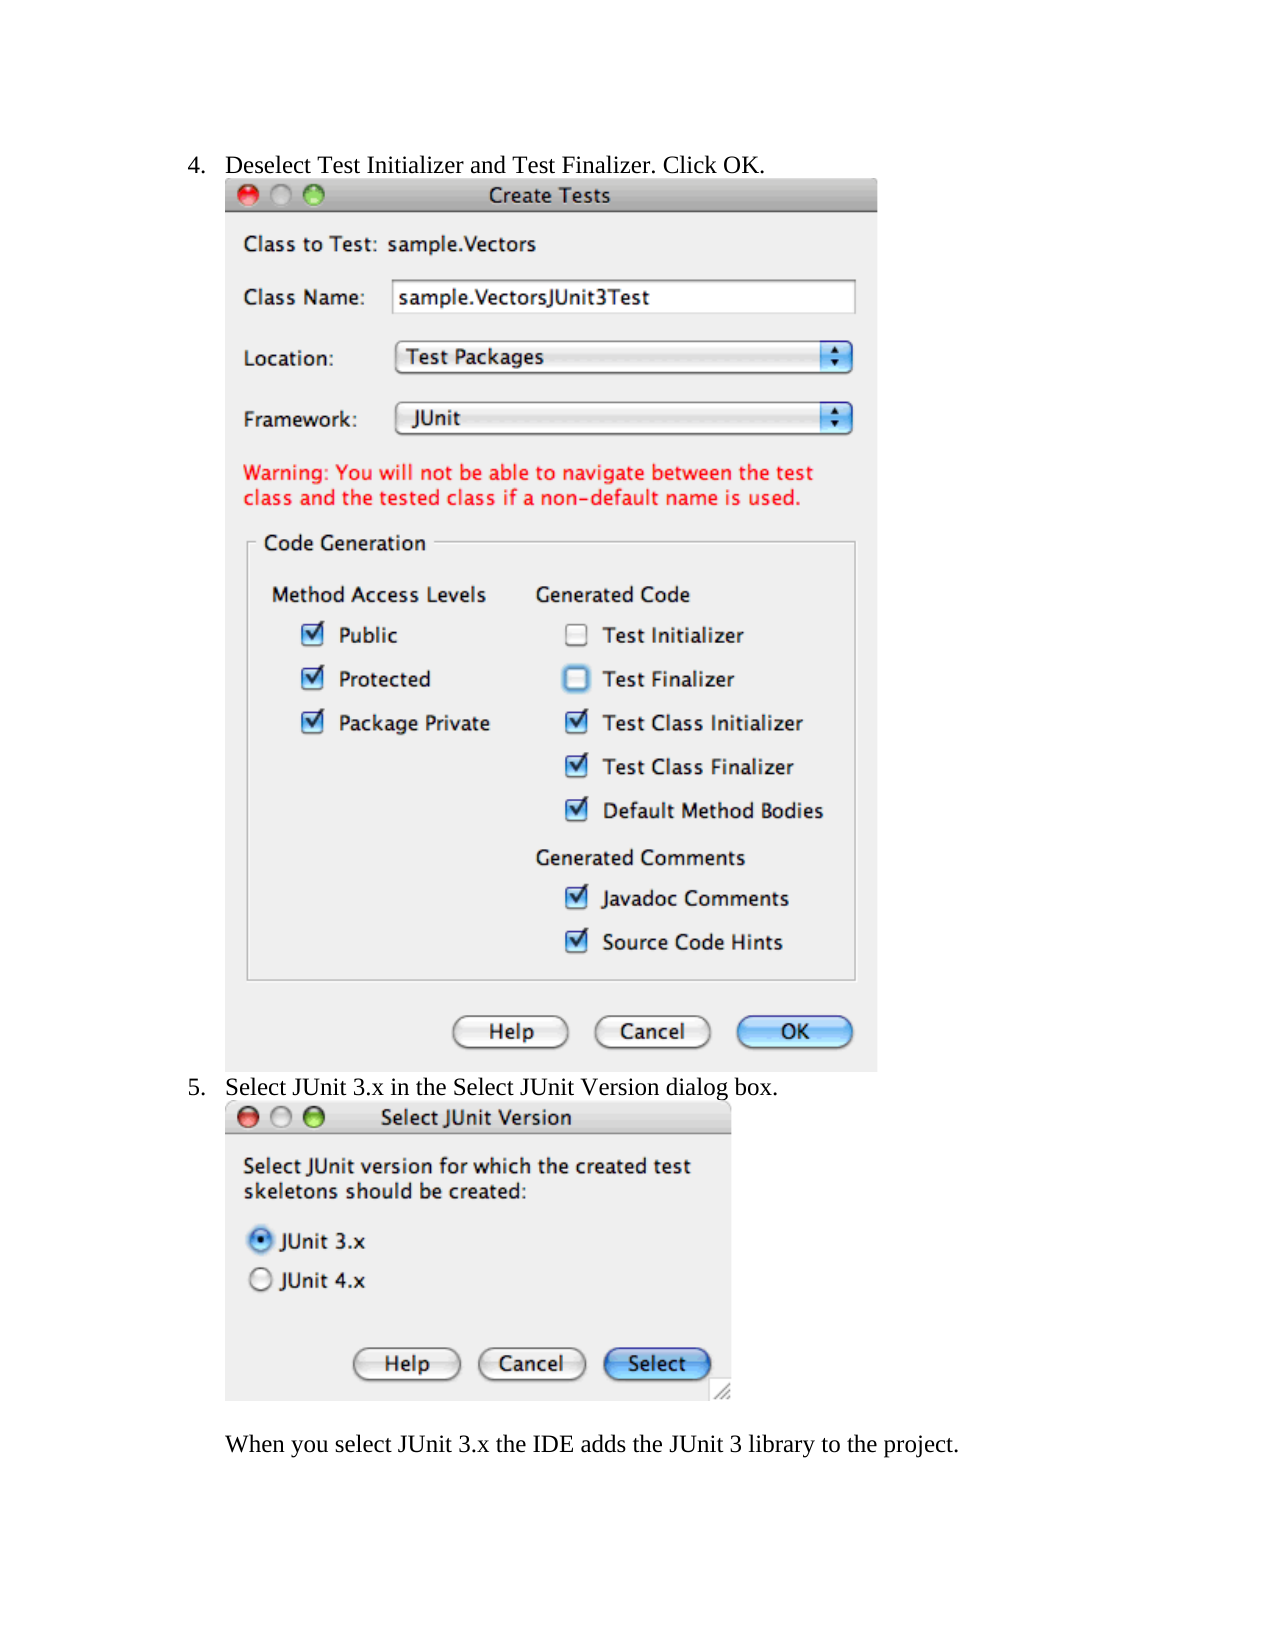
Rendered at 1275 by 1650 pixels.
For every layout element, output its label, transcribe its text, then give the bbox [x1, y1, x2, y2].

text When you select JUnit 3.x the IDE adds the JUnit 3 library to the project. [225, 1429, 1125, 1458]
picture [225, 1100, 732, 1401]
picture [225, 178, 878, 1072]
